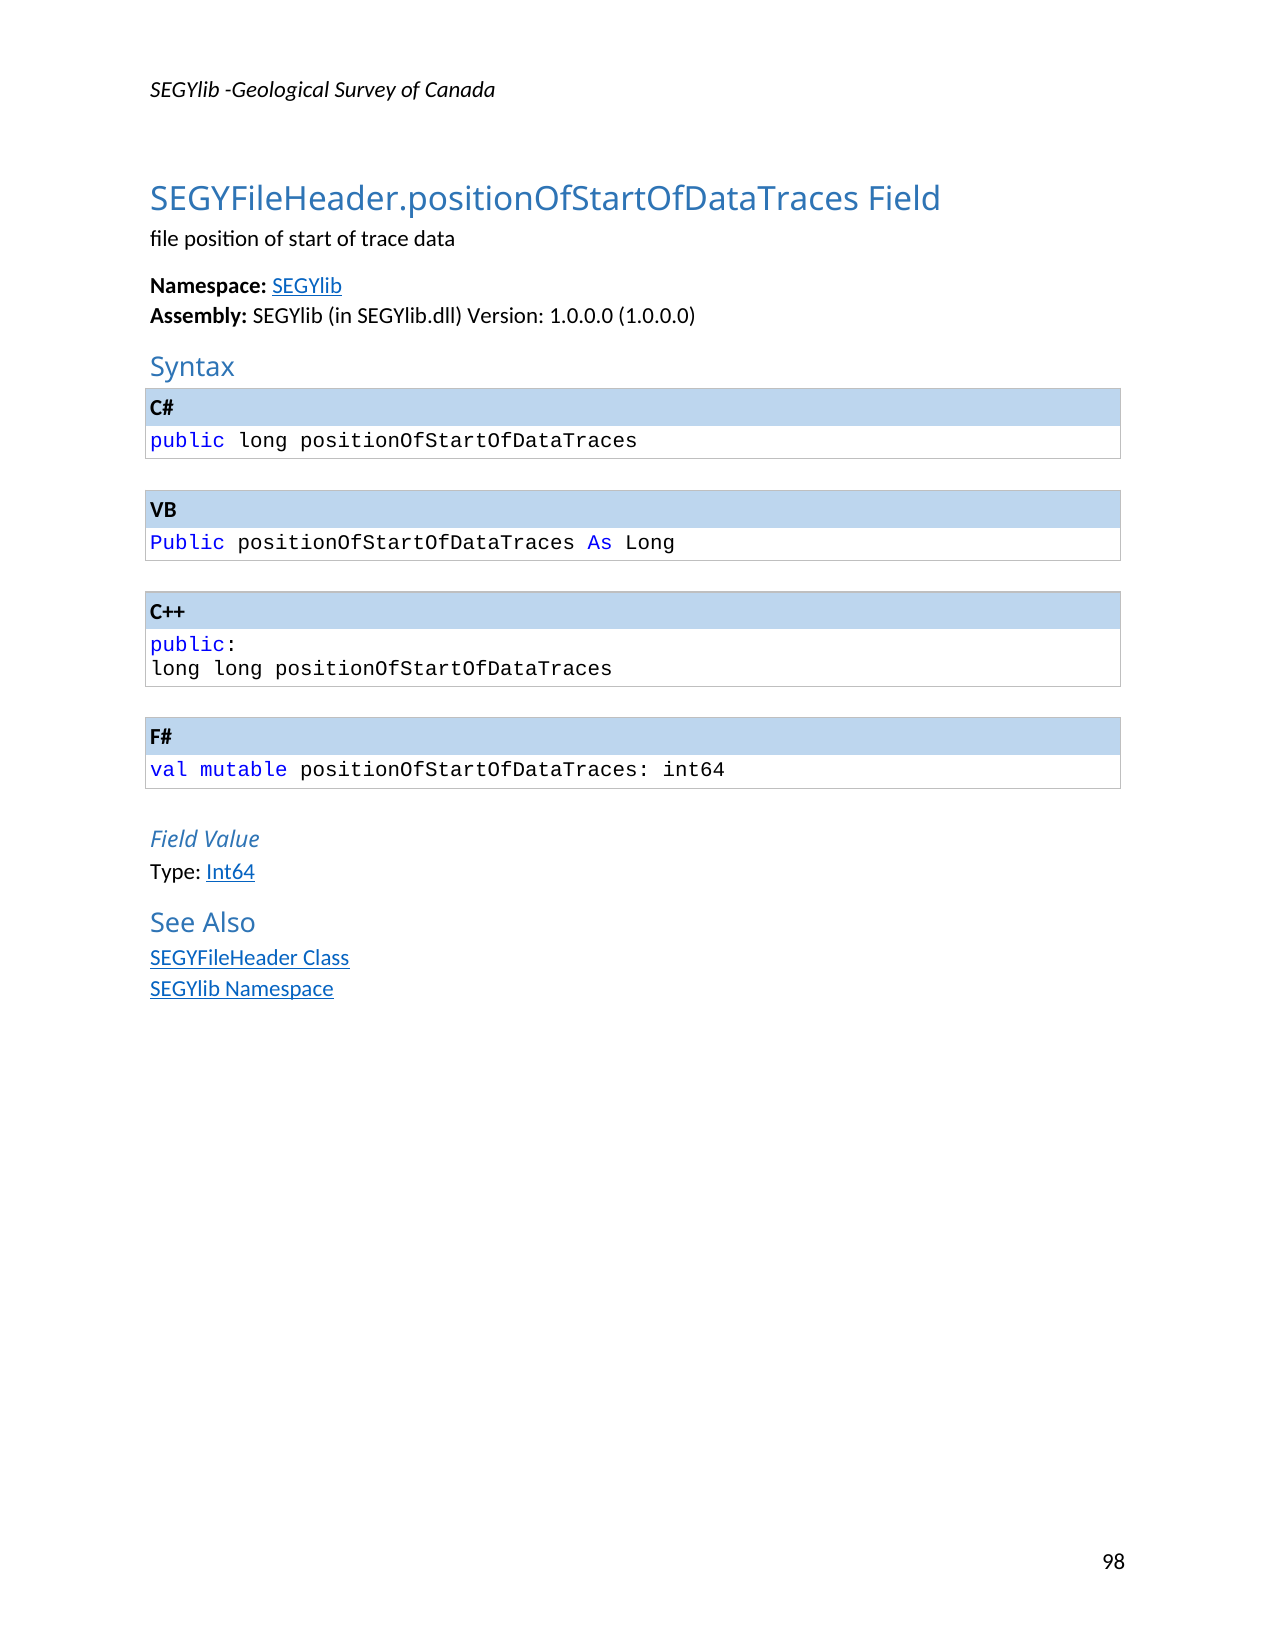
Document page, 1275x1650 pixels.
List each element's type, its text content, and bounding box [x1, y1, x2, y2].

subtitle SEGYFileHeader.positionOfStartOfDataTraces Field [150, 175, 1125, 220]
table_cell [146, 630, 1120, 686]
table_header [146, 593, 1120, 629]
text Type: Int64 [150, 857, 1125, 885]
subtitle See Also [150, 904, 1125, 941]
text file position of start of trace data [150, 224, 1125, 252]
subtitle Syntax [150, 348, 1125, 385]
subtitle Field Value [150, 823, 1125, 854]
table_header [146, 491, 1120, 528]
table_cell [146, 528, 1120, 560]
text SEGYlib Namespace [150, 974, 1125, 1002]
text Namespace: SEGYlib Assembly: SEGYlib (in SEGYlib.dll) Version: 1.0.0.0 (1.0.0.0) [150, 271, 1125, 329]
text SEGYFileHeader Class [150, 943, 1125, 971]
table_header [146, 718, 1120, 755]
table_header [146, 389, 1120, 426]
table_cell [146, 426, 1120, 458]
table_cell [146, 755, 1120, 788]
